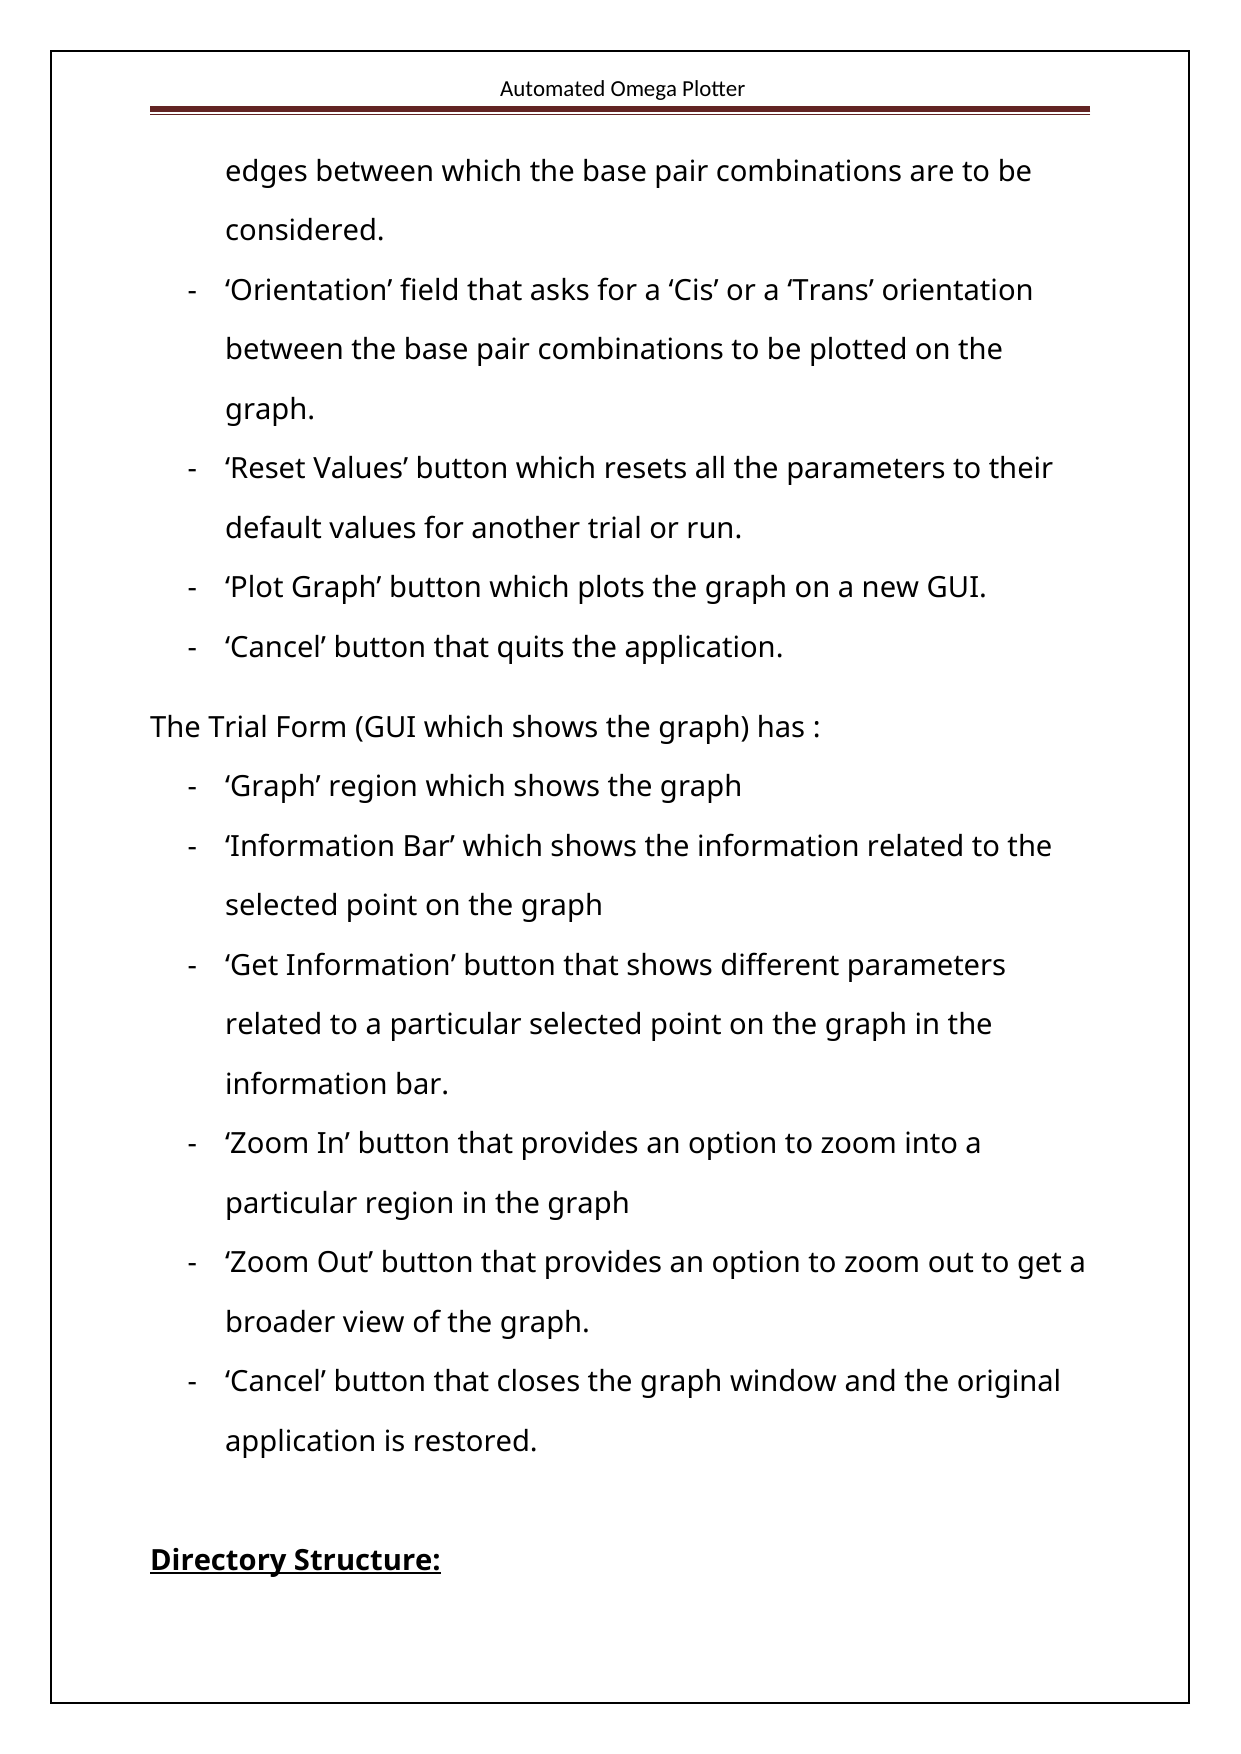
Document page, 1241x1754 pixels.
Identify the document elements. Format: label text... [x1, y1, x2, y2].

list ‘Zoom Out’ button that provides an option to zoom out to get a broader view of the graph. [187, 1241, 1090, 1341]
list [187, 150, 1090, 249]
list ‘Graph’ region which shows the graph [187, 766, 1090, 805]
list ‘Information Bar’ which shows the information related to the selected point on the graph [187, 825, 1090, 924]
list ‘Cancel’ button that quits the application. [187, 626, 1090, 666]
list ‘Orientation’ field that asks for a ‘Cis’ or a ‘Trans’ orientation between the base pair combinations to be plotted on the graph. [187, 269, 1090, 428]
text Directory Structure: [150, 1539, 1090, 1578]
list ‘Zoom In’ button that provides an option to zoom into a particular region in the graph [187, 1122, 1090, 1222]
list ‘Get Information’ button that shows different parameters related to a particular selected point on the graph in the information bar. [187, 944, 1090, 1103]
list ‘Reset Values’ button which resets all the parameters to their default values for another trial or run. [187, 447, 1090, 547]
list ‘Cancel’ button that closes the graph window and the original application is restored. [187, 1360, 1090, 1459]
text The Trial Form (GUI which shows the graph) has : [150, 706, 1090, 746]
list ‘Plot Graph’ button which plots the graph on a new GUI. [187, 566, 1090, 606]
